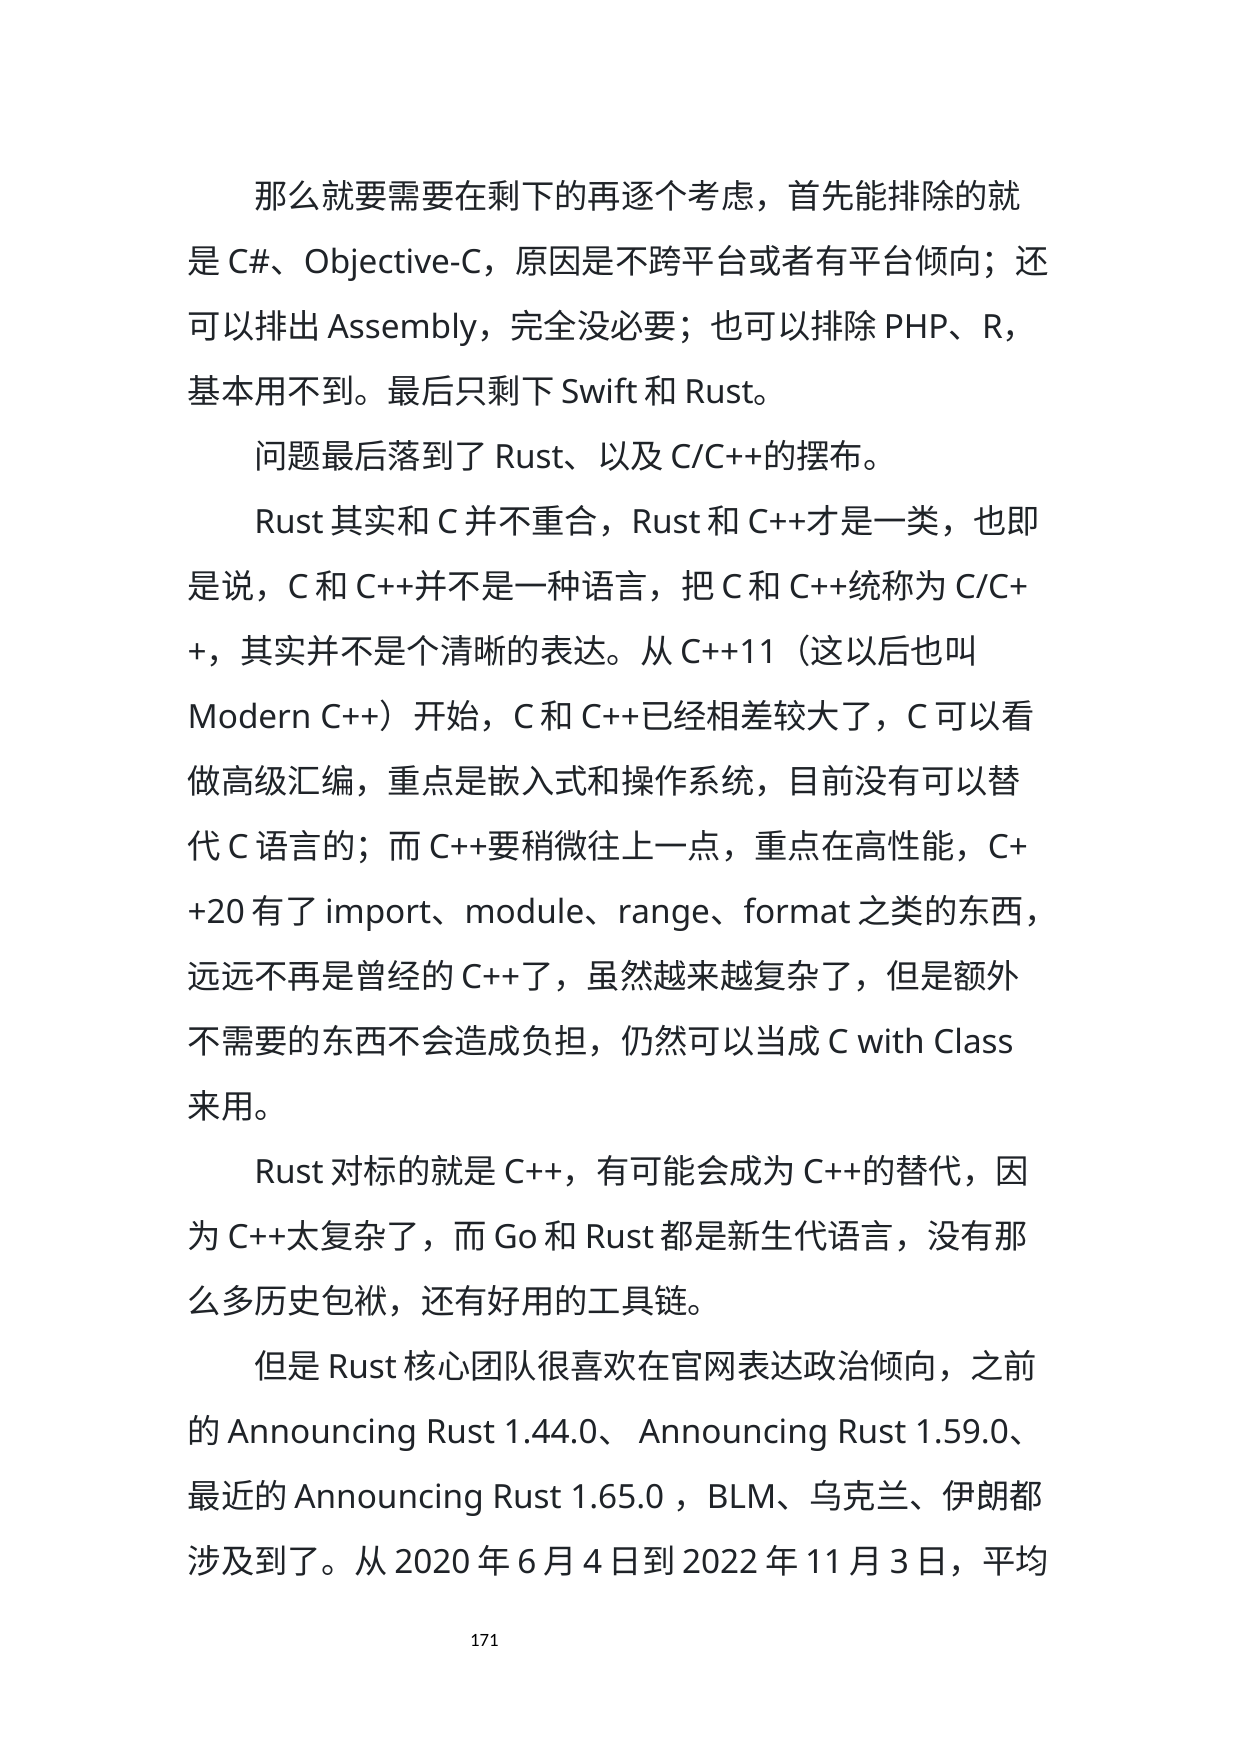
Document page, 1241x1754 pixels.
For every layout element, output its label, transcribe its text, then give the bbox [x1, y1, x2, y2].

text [187, 1332, 1053, 1592]
text Rust对标的就是C++，有可能会成为C++的替代，因为C++太复杂了，而Go和Rust都是新生代语言，没有那么多历史包袱，还有好用的工具链。 [187, 1137, 1053, 1332]
text Rust其实和C并不重合，Rust和C++才是一类，也即是说，C和C++并不是一种语言，把C和C++统称为C/C++，其实并不是个清晰的表达。从C++11（这以后也叫Modern C++）开始，C和C++已经相差较大了，C可以看做高级汇编，重点是嵌入式和操作系统，目前没有可以替代C语言的；而C++要稍微往上一点，重点在高性能，C++20有了import、module、range、format之类的东西，远远不再是曾经的C++了，虽然越来越复杂了，但是额外不需要的东西不会造成负担，仍然可以当成C with Class来用。 [187, 487, 1053, 1137]
text 那么就要需要在剩下的再逐个考虑，首先能排除的就是C#、Objective-C，原因是不跨平台或者有平台倾向；还可以排出Assembly，完全没必要；也可以排除PHP、R，基本用不到。最后只剩下Swift和Rust。 [187, 162, 1053, 422]
text 问题最后落到了Rust、以及C/C++的摆布。 [187, 422, 1053, 487]
